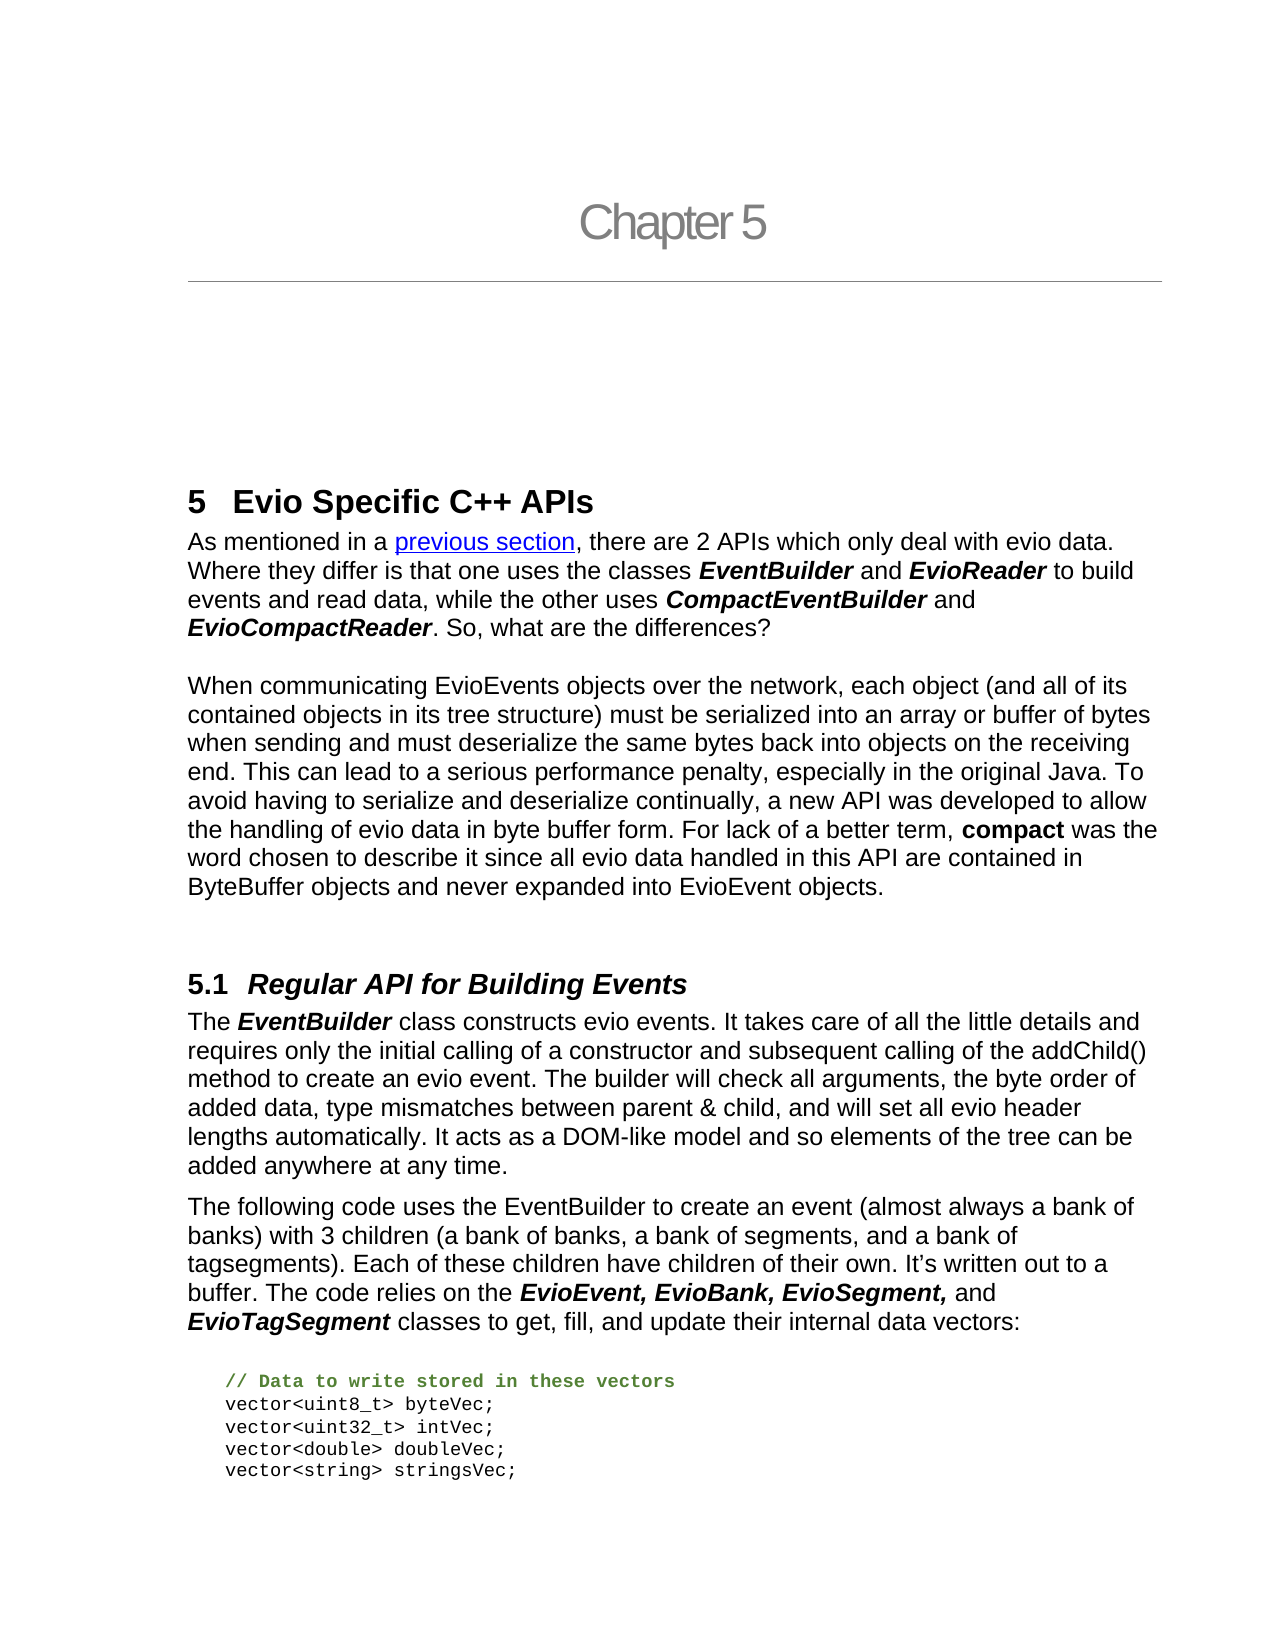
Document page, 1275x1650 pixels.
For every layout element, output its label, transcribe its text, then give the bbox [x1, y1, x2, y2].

text // Data to write stored in these vectors [225, 1371, 1162, 1393]
text The following code uses the EventBuilder to create an event (almost always a bank of banks) with 3 children (a bank of banks, a bank of segments, and a bank of tagsegments). Each of these children have children of their own. It’s written out to a buffer. The code relies on the EvioEvent, EvioBank, EvioSegment, and EvioTagSegment classes to get, fill, and update their internal data vectors: [187, 1192, 1162, 1336]
text vector<uint32_t> intVec; vector<double> doubleVec; vector<string> stringsVec; [225, 1418, 1162, 1482]
title Chapter 5 [187, 189, 1162, 282]
text The EventBuilder class constructs evio events. It takes care of all the little details and requires only the initial calling of a constructor and subsequent calling of the addChild() method to create an evio event. The builder will check all arguments, the byte order of added data, type mismatches between parent & child, and will set all evio header lengths automatically. It acts as a DOM-like model and so elements of the tree can be added anywhere at any time. [187, 1007, 1162, 1179]
text vector<uint8_t> byteVec; [225, 1395, 1162, 1416]
subtitle Regular API for Building Events [187, 967, 1162, 1001]
text When communicating EvioEvents objects over the network, each object (and all of its contained objects in its tree structure) must be serialized into an array or buffer of bytes when sending and must deserialize the same bytes back into objects on the receiving end. This can lead to a serious performance penalty, especially in the original Java. To avoid having to serialize and deserialize continually, a new API was developed to allow the handling of evio data in byte buffer form. For lack of a better term, compact was the word chosen to describe it since all evio data handled in this API are contained in ByteBuffer objects and never expanded into EvioEvent objects. [187, 671, 1162, 901]
subtitle Evio Specific C++ APIs [187, 482, 1162, 521]
text As mentioned in a previous section, there are 2 APIs which only deal with evio data. Where they differ is that one uses the classes EventBuilder and EvioReader to build events and read data, while the other uses CompactEventBuilder and EvioCompactReader. So, what are the differences? [187, 527, 1162, 642]
